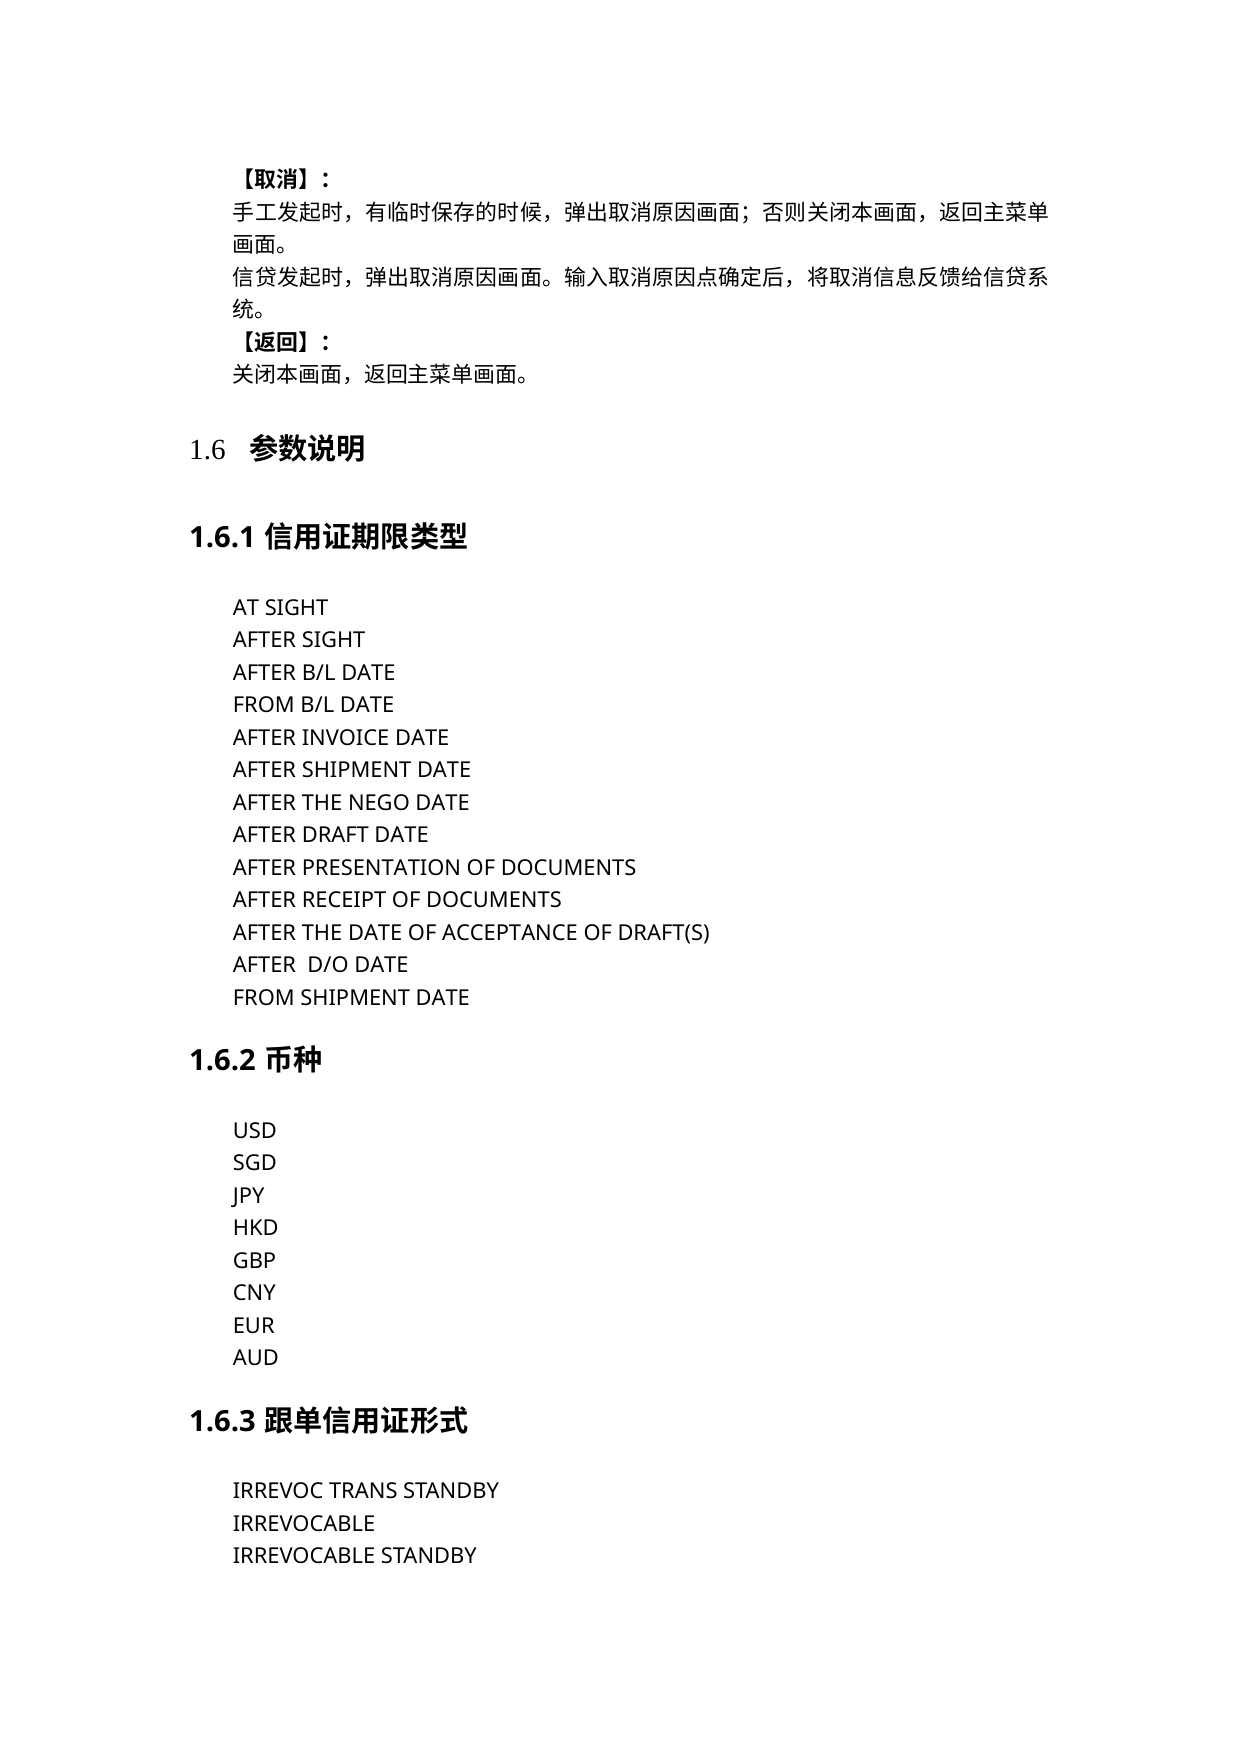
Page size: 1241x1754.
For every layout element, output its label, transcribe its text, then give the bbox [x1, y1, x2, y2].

text AFTER B/L DATE [189, 656, 1051, 688]
text AFTER PRESENTATION OF DOCUMENTS [189, 851, 1051, 883]
text 信贷发起时，弹出取消原因画面。输入取消原因点确定后，将取消信息反馈给信贷系统。 [233, 259, 1051, 324]
text AFTER THE NEGO DATE [189, 786, 1051, 818]
text AT SIGHT [189, 591, 1051, 623]
text AFTER RECEIPT OF DOCUMENTS [189, 883, 1051, 916]
text 【返回】： [233, 324, 1051, 357]
subtitle 币种 [189, 1026, 1029, 1091]
text AUD [233, 1341, 1051, 1373]
text AFTER THE DATE OF ACCEPTANCE OF DRAFT(S) [189, 916, 1051, 948]
text EUR [233, 1308, 1051, 1341]
text 【取消】： [233, 162, 1051, 194]
text HKD [233, 1211, 1051, 1243]
subtitle 参数说明 [189, 414, 1051, 479]
text 关闭本画面，返回主菜单画面。 [189, 357, 1051, 389]
text IRREVOCABLE STANDBY [189, 1539, 1051, 1572]
text JPY [233, 1178, 1051, 1211]
text AFTER INVOICE DATE [189, 721, 1051, 753]
text AFTER D/O DATE [189, 948, 1051, 981]
text AFTER SHIPMENT DATE [189, 753, 1051, 786]
text FROM B/L DATE [189, 688, 1051, 721]
text CNY [233, 1276, 1051, 1308]
text FROM SHIPMENT DATE [189, 981, 1051, 1013]
text IRREVOCABLE [189, 1507, 1051, 1539]
text IRREVOC TRANS STANDBY [189, 1474, 1051, 1507]
text SGD [233, 1146, 1051, 1178]
text USD [233, 1113, 1051, 1146]
text AFTER DRAFT DATE [189, 818, 1051, 851]
text GBP [233, 1243, 1051, 1276]
text AFTER SIGHT [189, 623, 1051, 656]
subtitle 跟单信用证形式 [189, 1386, 1029, 1451]
text 手工发起时，有临时保存的时候，弹出取消原因画面；否则关闭本画面，返回主菜单画面。 [233, 194, 1051, 259]
subtitle 信用证期限类型 [189, 502, 1029, 567]
